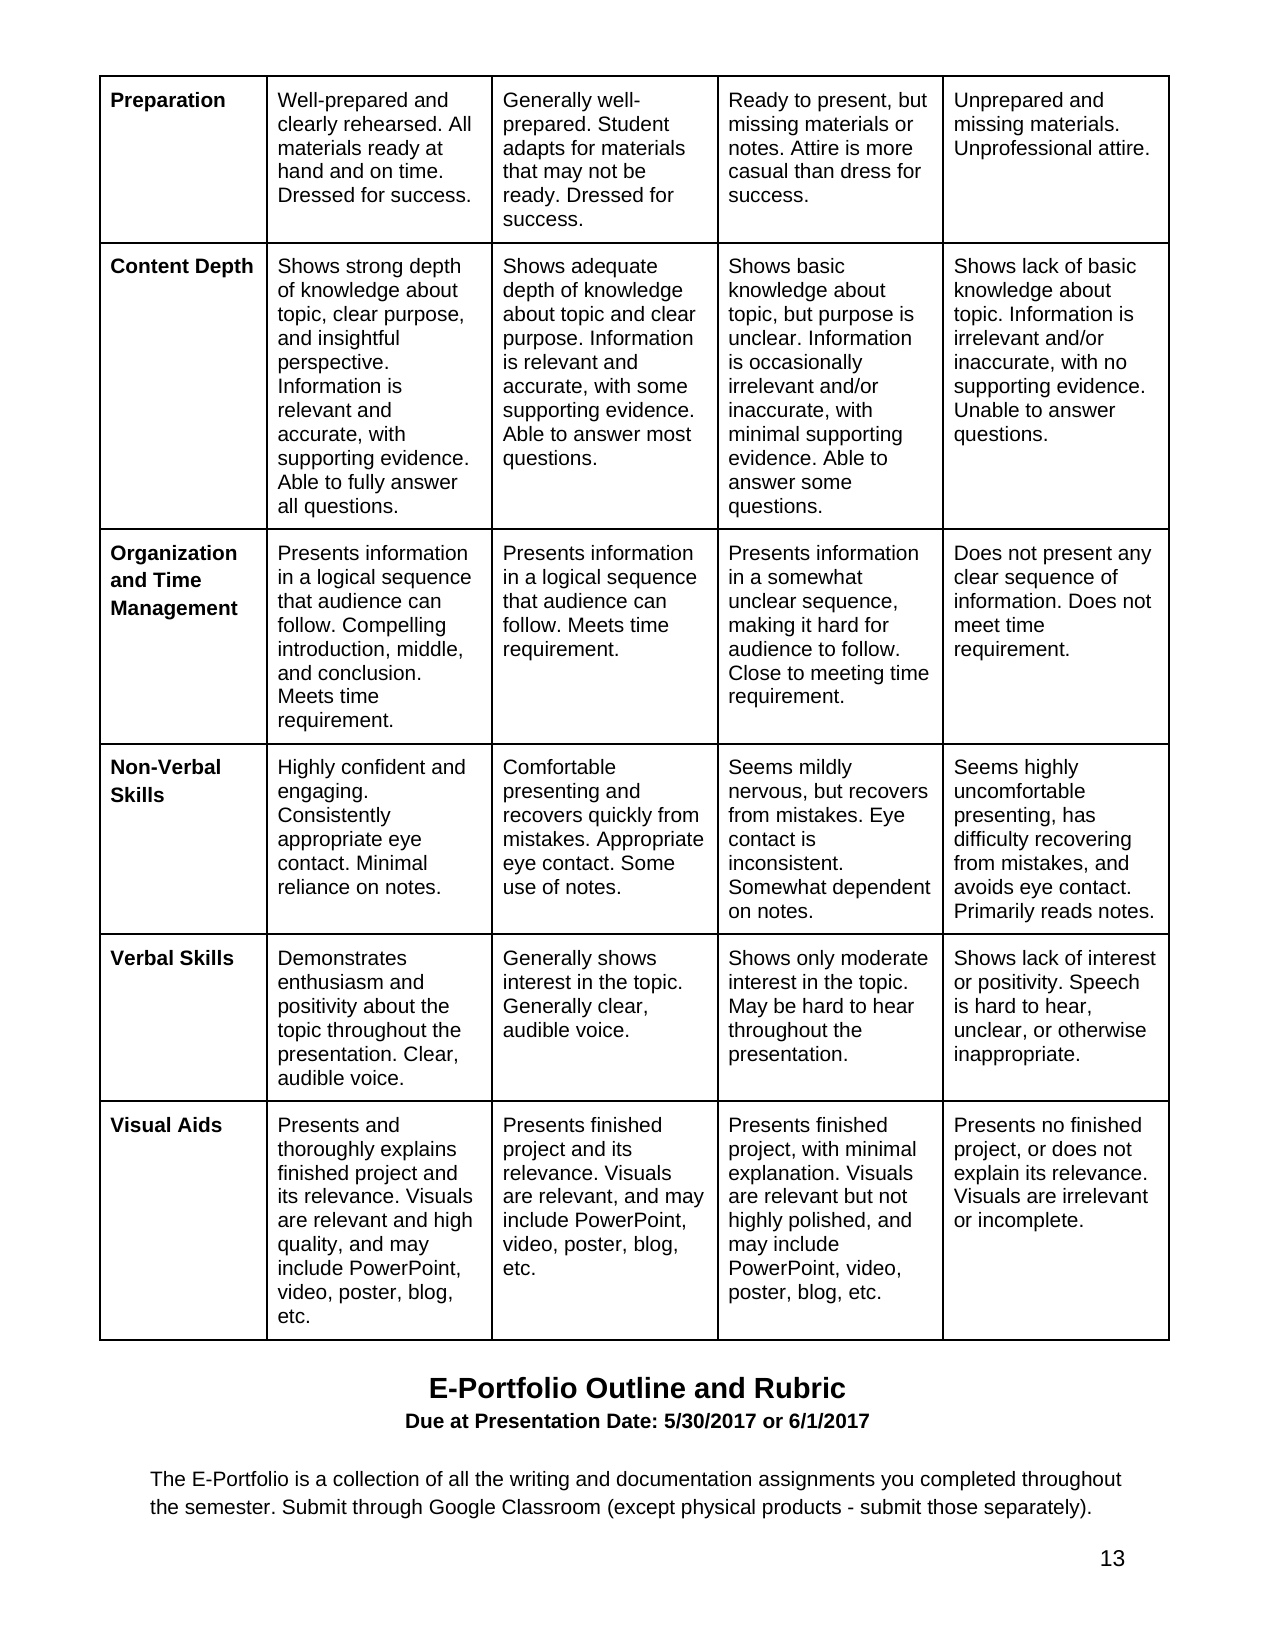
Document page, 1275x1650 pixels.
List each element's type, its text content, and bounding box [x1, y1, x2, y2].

text E-Portfolio Outline and Rubric [150, 1371, 1125, 1404]
table_cell Shows lack of interest or positivity. Speech is hard to hear, unclear, or otherwise inappropriate. [944, 935, 1168, 1100]
table_cell Shows lack of basic knowledge about topic. Information is irrelevant and/or inaccurate, with no supporting evidence. Unable to answer questions. [944, 244, 1168, 528]
table_cell Unprepared and missing materials. Unprofessional attire. [944, 77, 1168, 242]
text Due at Presentation Date: 5/30/2017 or 6/1/2017 [150, 1409, 1125, 1433]
table_cell Verbal Skills [101, 935, 266, 1100]
table_cell Organization and Time Management [101, 530, 266, 743]
table_cell Shows basic knowledge about topic, but purpose is unclear. Information is occasionally irrelevant and/or inaccurate, with minimal supporting evidence. Able to answer some questions. [719, 244, 942, 528]
table_cell Preparation [101, 77, 266, 242]
table_cell Non-Verbal Skills [101, 745, 266, 933]
table_cell Ready to present, but missing materials or notes. Attire is more casual than dress for success. [719, 77, 942, 242]
table_cell Seems highly uncomfortable presenting, has difficulty recovering from mistakes, and avoids eye contact. Primarily reads notes. [944, 745, 1168, 933]
table_cell Presents information in a logical sequence that audience can follow. Compelling introduction, middle, and conclusion. Meets time requirement. [268, 530, 491, 743]
table_cell Well-prepared and clearly rehearsed. All materials ready at hand and on time. Dressed for success. [268, 77, 491, 242]
table_cell Content Depth [101, 244, 266, 528]
table_cell Presents information in a logical sequence that audience can follow. Meets time requirement. [493, 530, 717, 743]
table_cell Demonstrates enthusiasm and positivity about the topic throughout the presentation. Clear, audible voice. [268, 935, 491, 1100]
table_cell Presents information in a somewhat unclear sequence, making it hard for audience to follow. Close to meeting time requirement. [719, 530, 942, 743]
table_cell Shows only moderate interest in the topic. May be hard to hear throughout the presentation. [719, 935, 942, 1100]
table_cell Comfortable presenting and recovers quickly from mistakes. Appropriate eye contact. Some use of notes. [493, 745, 717, 933]
table_cell Shows strong depth of knowledge about topic, clear purpose, and insightful perspective. Information is relevant and accurate, with supporting evidence. Able to fully answer all questions. [268, 244, 491, 528]
table_cell Presents no finished project, or does not explain its relevance. Visuals are irrelevant or incomplete. [944, 1102, 1168, 1338]
table_cell Presents finished project and its relevance. Visuals are relevant, and may include PowerPoint, video, poster, blog, etc. [493, 1102, 717, 1338]
table_cell Seems mildly nervous, but recovers from mistakes. Eye contact is inconsistent. Somewhat dependent on notes. [719, 745, 942, 933]
table_cell Does not present any clear sequence of information. Does not meet time requirement. [944, 530, 1168, 743]
table_cell Generally shows interest in the topic. Generally clear, audible voice. [493, 935, 717, 1100]
table_cell Visual Aids [101, 1102, 266, 1338]
table_cell Shows adequate depth of knowledge about topic and clear purpose. Information is relevant and accurate, with some supporting evidence. Able to answer most questions. [493, 244, 717, 528]
table_cell Generally well-prepared. Student adapts for materials that may not be ready. Dressed for success. [493, 77, 717, 242]
table_cell Highly confident and engaging. Consistently appropriate eye contact. Minimal reliance on notes. [268, 745, 491, 933]
